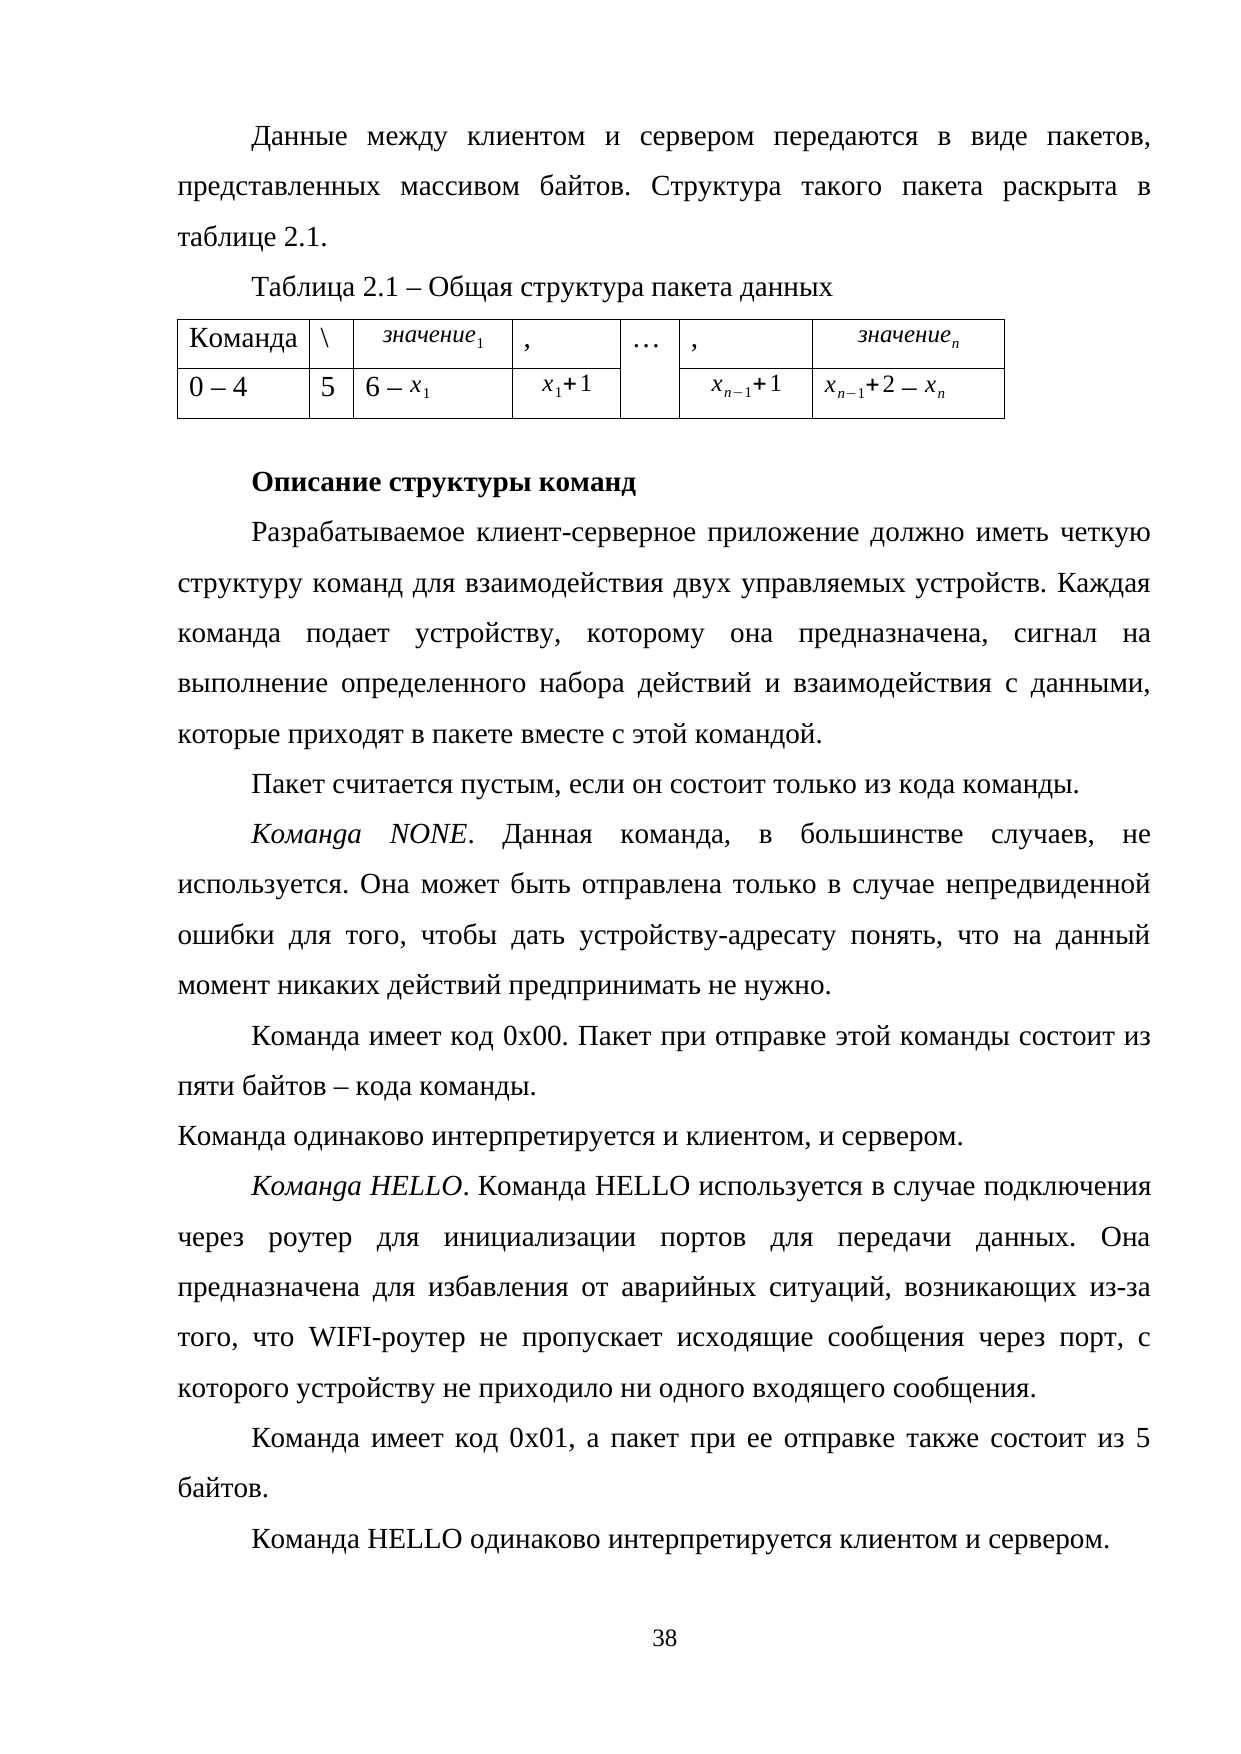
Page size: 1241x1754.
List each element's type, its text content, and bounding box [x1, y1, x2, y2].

table_cell 6 – [354, 369, 512, 418]
table_header … [621, 320, 679, 418]
table_header Команда [178, 320, 309, 368]
table_header , [513, 320, 620, 368]
table_cell – [813, 369, 1004, 418]
table_header [354, 320, 512, 368]
text Команда HELLO одинаково интерпретируется клиентом и сервером. [177, 1521, 1152, 1554]
text Команда NONE. Данная команда, в большинстве случаев, не используется. Она может быть отправлена только в случае непредвиденной ошибки для того, чтобы дать устройству-адресату понять, что на данный момент никаких действий предпринимать не нужно. [177, 816, 1152, 1001]
text Описание структуры команд [177, 464, 1152, 498]
table_header \ [310, 320, 353, 368]
text Разрабатываемое клиент-серверное приложение должно иметь четкую структуру команд для взаимодействия двух управляемых устройств. Каждая команда подает устройству, которому она предназначена, сигнал на выполнение определенного набора действий и взаимодействия с данными, которые приходят в пакете вместе с этой командой. [177, 514, 1152, 749]
text Команда HELLO. Команда HELLO используется в случае подключения через роутер для инициализации портов для передачи данных. Она предназначена для избавления от аварийных ситуаций, возникающих из-за того, что WIFI-роутер не пропускает исходящие сообщения через порт, с которого устройству не приходило ни одного входящего сообщения. [177, 1168, 1152, 1403]
table_cell [513, 369, 620, 418]
table_cell 0 – 4 [178, 369, 309, 418]
text Пакет считается пустым, если он состоит только из кода команды. [177, 766, 1152, 799]
text Команда имеет код 0x01, а пакет при ее отправке также состоит из 5 байтов. [177, 1420, 1152, 1504]
text Данные между клиентом и сервером передаются в виде пакетов, представленных массивом байтов. Структура такого пакета раскрыта в таблице 2.1. [177, 118, 1152, 252]
table_header [813, 320, 1004, 368]
text Таблица 2.1 – Общая структура пакета данных [177, 269, 1152, 303]
table_cell 5 [310, 369, 353, 418]
table_cell [680, 369, 812, 418]
table_header , [680, 320, 812, 368]
text Команда одинаково интерпретируется и клиентом, и сервером. [177, 1118, 1152, 1152]
text Команда имеет код 0x00. Пакет при отправке этой команды состоит из пяти байтов – кода команды. [177, 1018, 1152, 1101]
